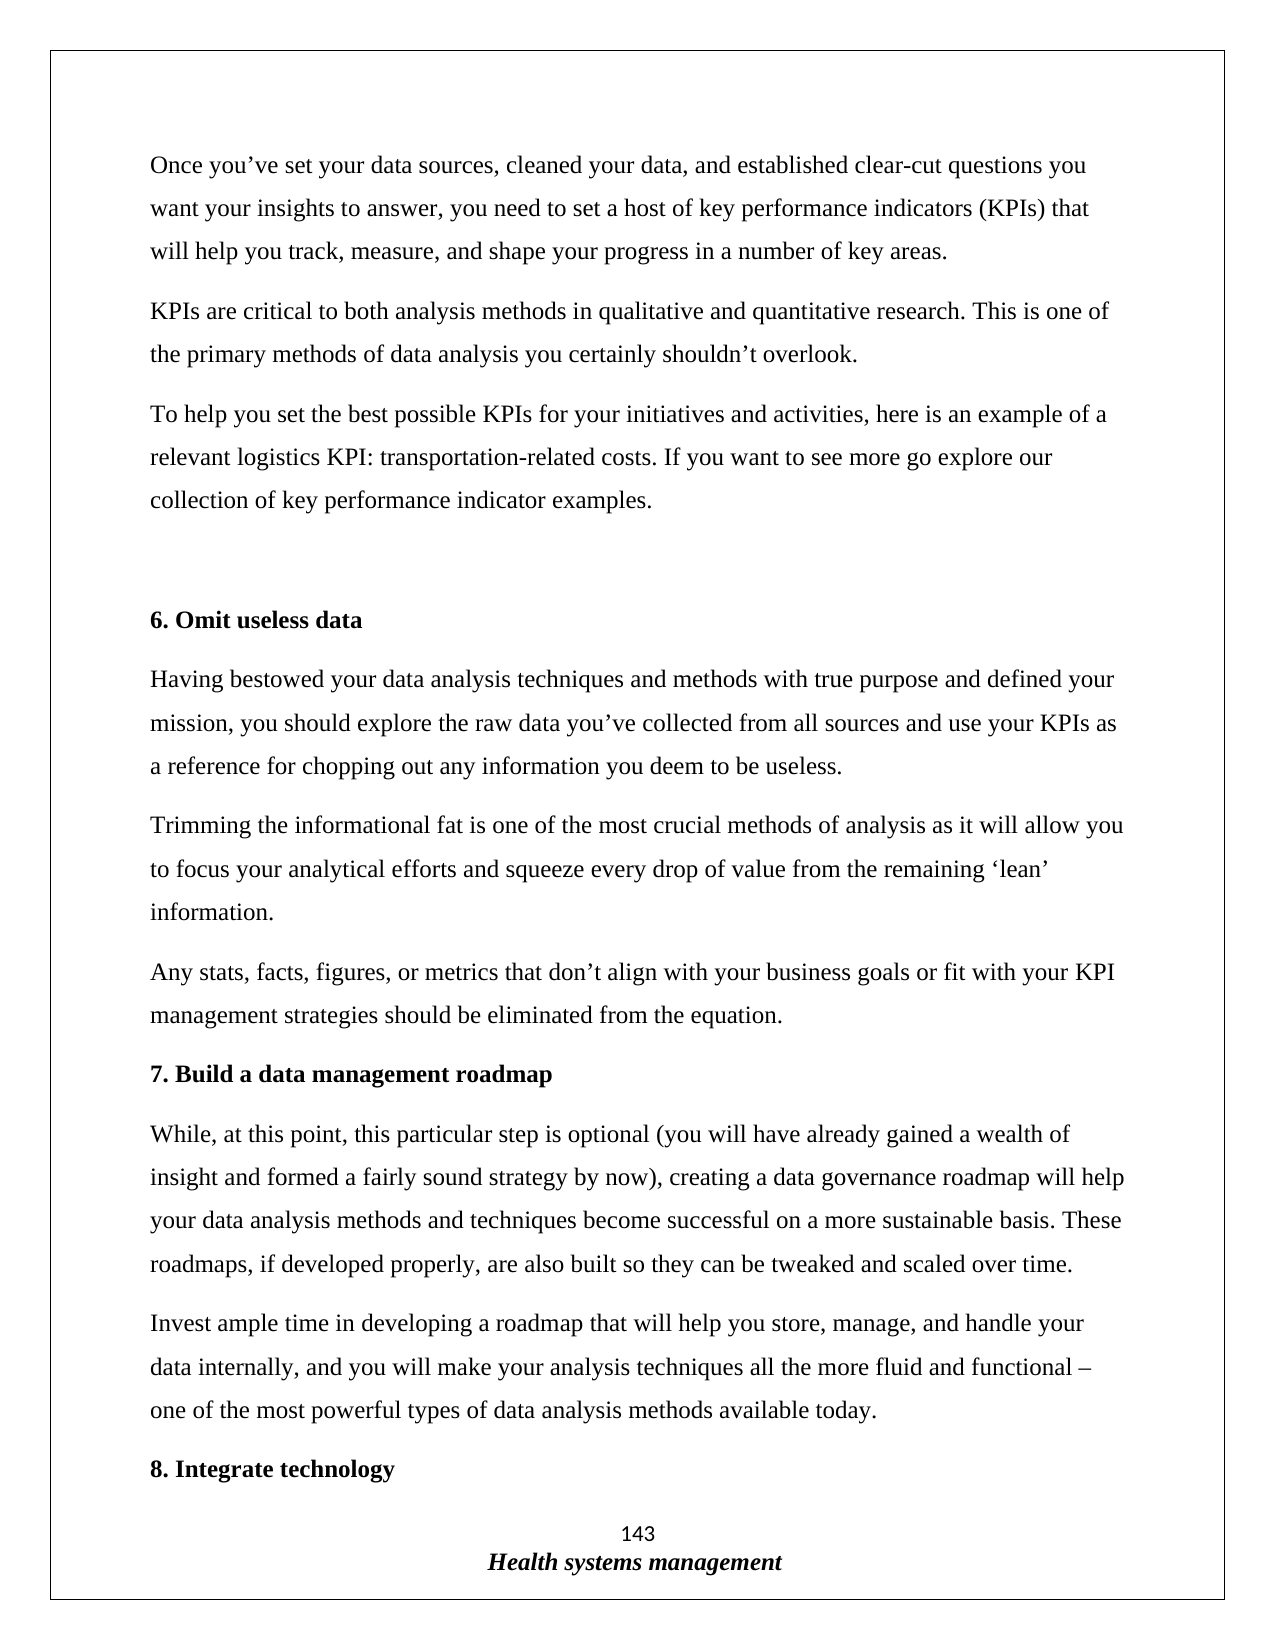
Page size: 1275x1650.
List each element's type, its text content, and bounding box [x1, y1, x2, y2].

text KPIs are critical to both analysis methods in qualitative and quantitative research. This is one of the primary methods of data analysis you certainly shouldn’t overlook. [150, 296, 1125, 368]
text 8. Integrate technology [150, 1454, 1125, 1483]
text Invest ample time in developing a roadmap that will help you store, manage, and handle your data internally, and you will make your analysis techniques all the more fluid and functional – one of the most powerful types of data analysis methods available today. [150, 1308, 1125, 1423]
text Any stats, facts, figures, or metrics that don’t align with your business goals or fit with your KPI management strategies should be eliminated from the equation. [150, 957, 1125, 1028]
text Trimming the informational fat is one of the most crucial methods of analysis as it will allow you to focus your analytical efforts and squeeze every drop of value from the remaining ‘lean’ information. [150, 811, 1125, 926]
text To help you set the best possible KPIs for your initiatives and activities, here is an example of a relevant logistics KPI: transportation-related costs. If you want to see more go explore our collection of key performance indicator examples. [150, 399, 1125, 514]
text Having bestowed your data analysis techniques and methods with true purpose and defined your mission, you should explore the raw data you’ve collected from all sources and use your KPIs as a reference for chopping out any information you deem to be useless. [150, 664, 1125, 779]
text While, at this point, this particular step is optional (you will have already gained a wealth of insight and formed a fairly sound strategy by now), creating a data governance roadmap will help your data analysis methods and techniques become successful on a more sustainable basis. These roadmaps, if developed properly, are also built so they can be tweaked and scaled over time. [150, 1119, 1125, 1277]
text 6. Omit useless data [150, 605, 1125, 633]
text Once you’ve set your data sources, cleaned your data, and established clear-cut questions you want your insights to answer, you need to set a host of key performance indicators (KPIs) that will help you track, measure, and shape your progress in a number of key areas. [150, 150, 1125, 265]
text 7. Build a data management roadmap [150, 1059, 1125, 1088]
